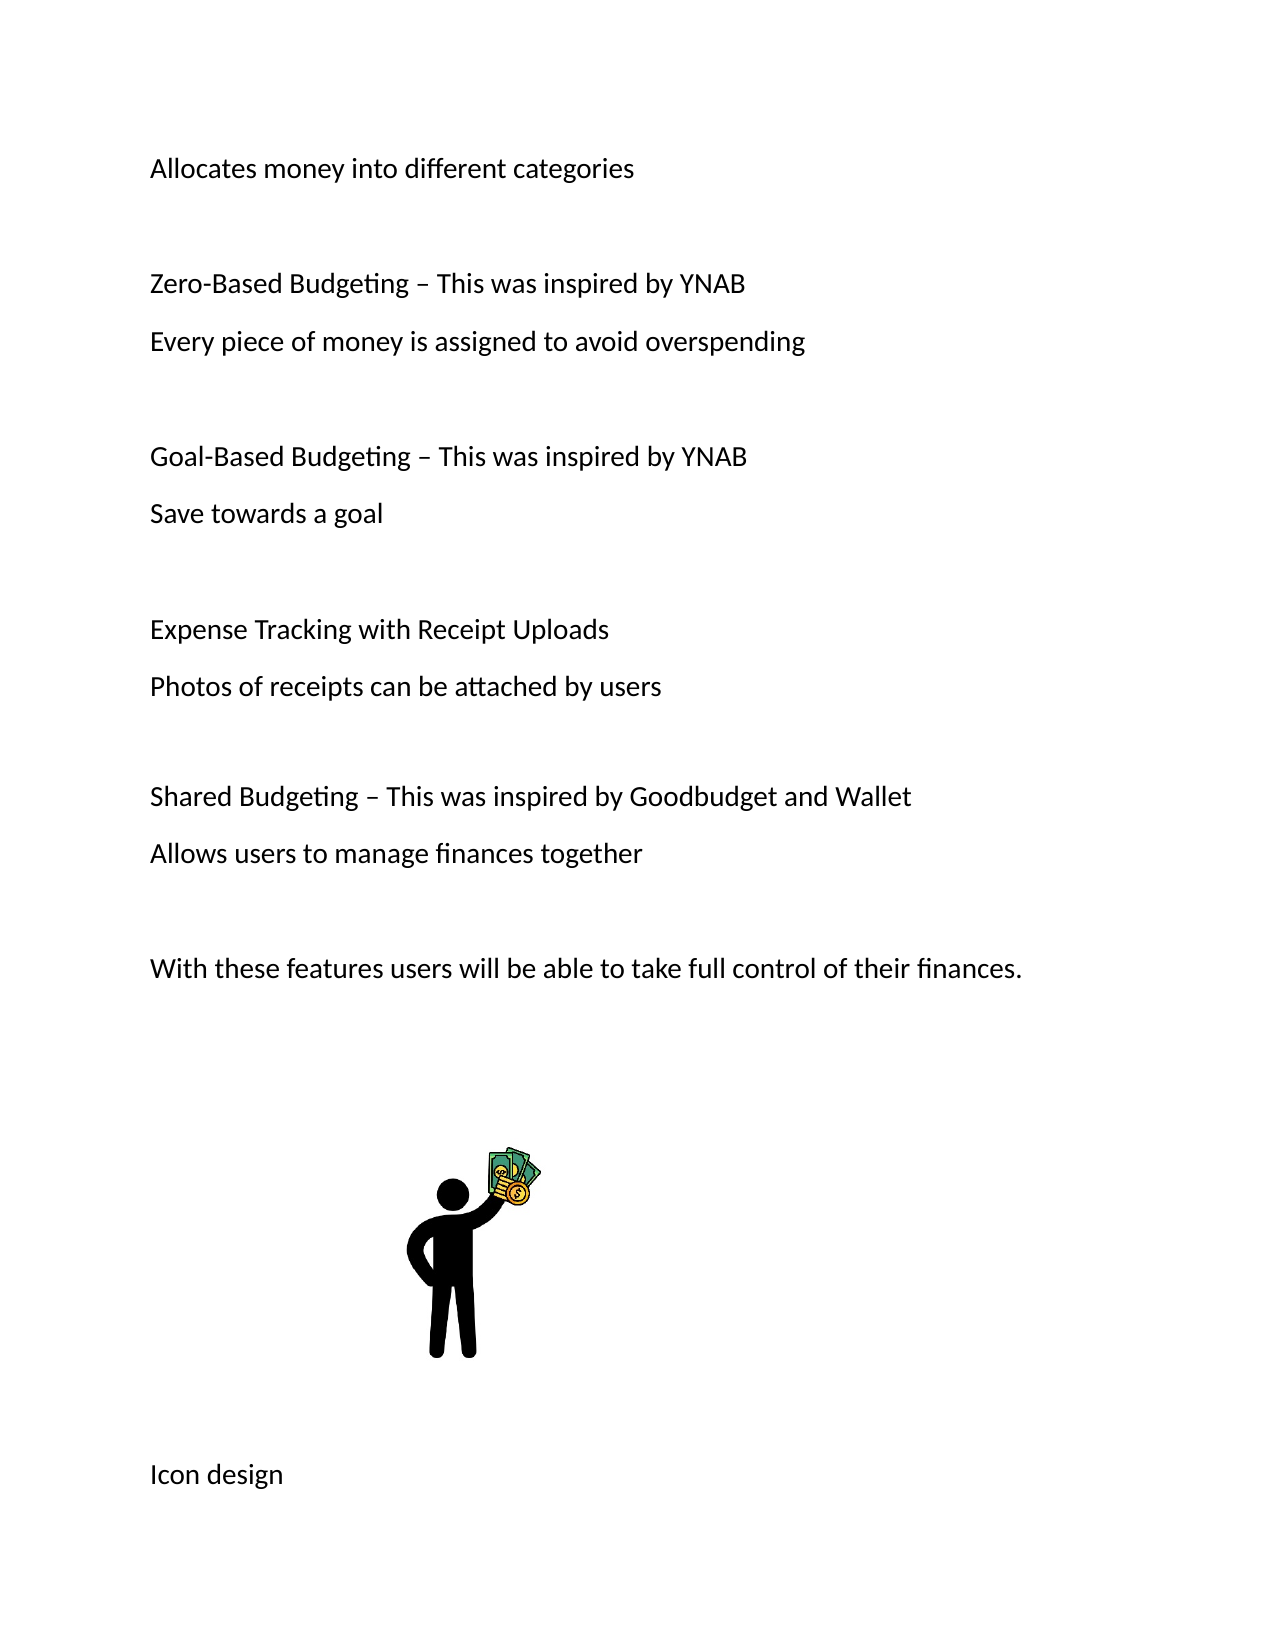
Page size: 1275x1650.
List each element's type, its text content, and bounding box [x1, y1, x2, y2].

text Goal-Based Budgeting – This was inspired by YNAB [150, 438, 1125, 474]
text Zero-Based Budgeting – This was inspired by YNAB [150, 265, 1125, 301]
text Shared Budgeting – This was inspired by Goodbudget and Wallet [150, 778, 1125, 813]
text Allows users to manage finances together [150, 835, 1125, 871]
text Expense Tracking with Receipt Uploads [150, 611, 1125, 646]
text Every piece of money is assigned to avoid overspending [150, 323, 1125, 358]
text With these features users will be able to take full control of their finances. [150, 951, 1125, 986]
text Save towards a goal [150, 496, 1125, 531]
text Photos of receipts can be attached by users [150, 668, 1125, 704]
text Allocates money into different categories [150, 150, 1125, 186]
picture [290, 1008, 627, 1484]
